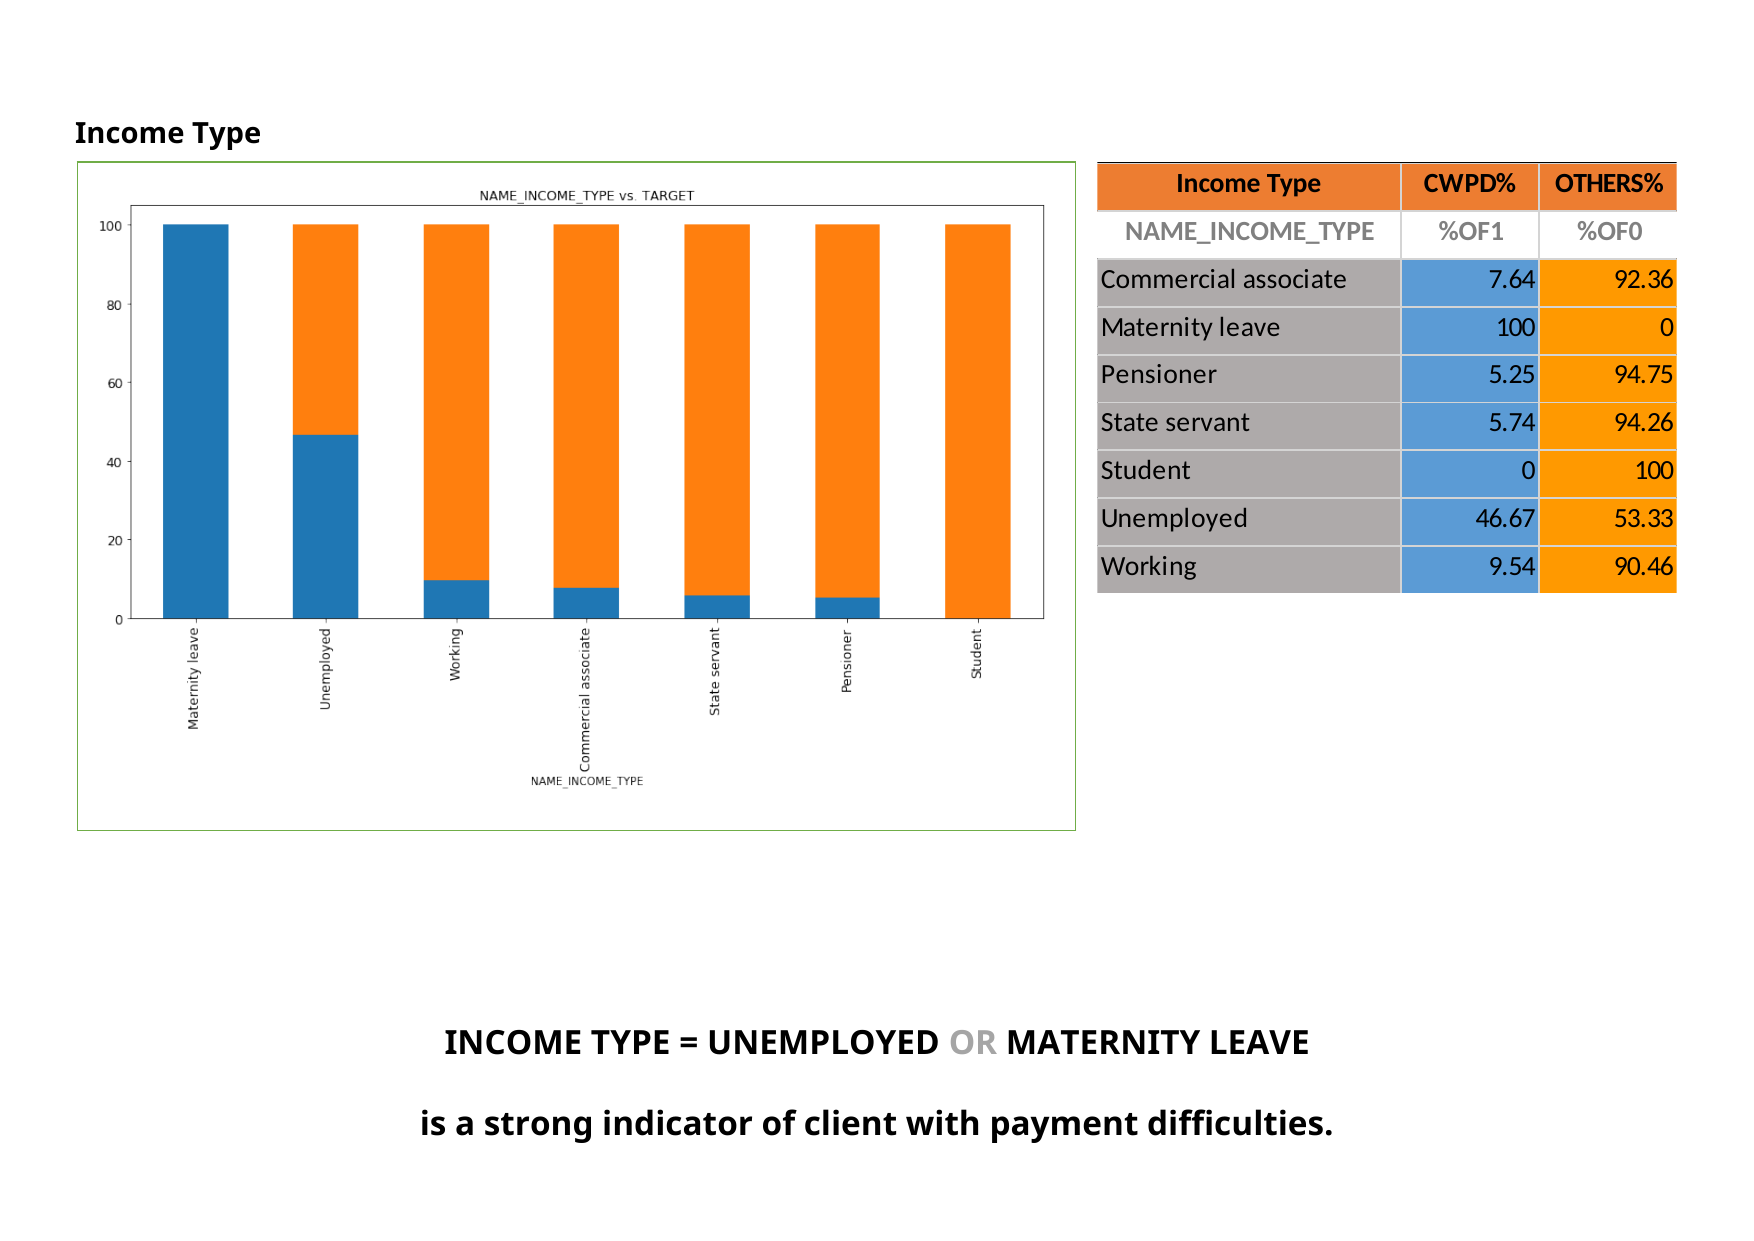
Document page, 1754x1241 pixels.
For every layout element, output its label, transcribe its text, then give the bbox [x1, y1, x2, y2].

picture [90, 181, 1051, 794]
text INCOME TYPE = UNEMPLOYED OR MATERNITY LEAVE [75, 1019, 1679, 1064]
subtitle Income Type [75, 112, 1679, 152]
text is a strong indicator of client with payment difficulties. [75, 1100, 1679, 1145]
